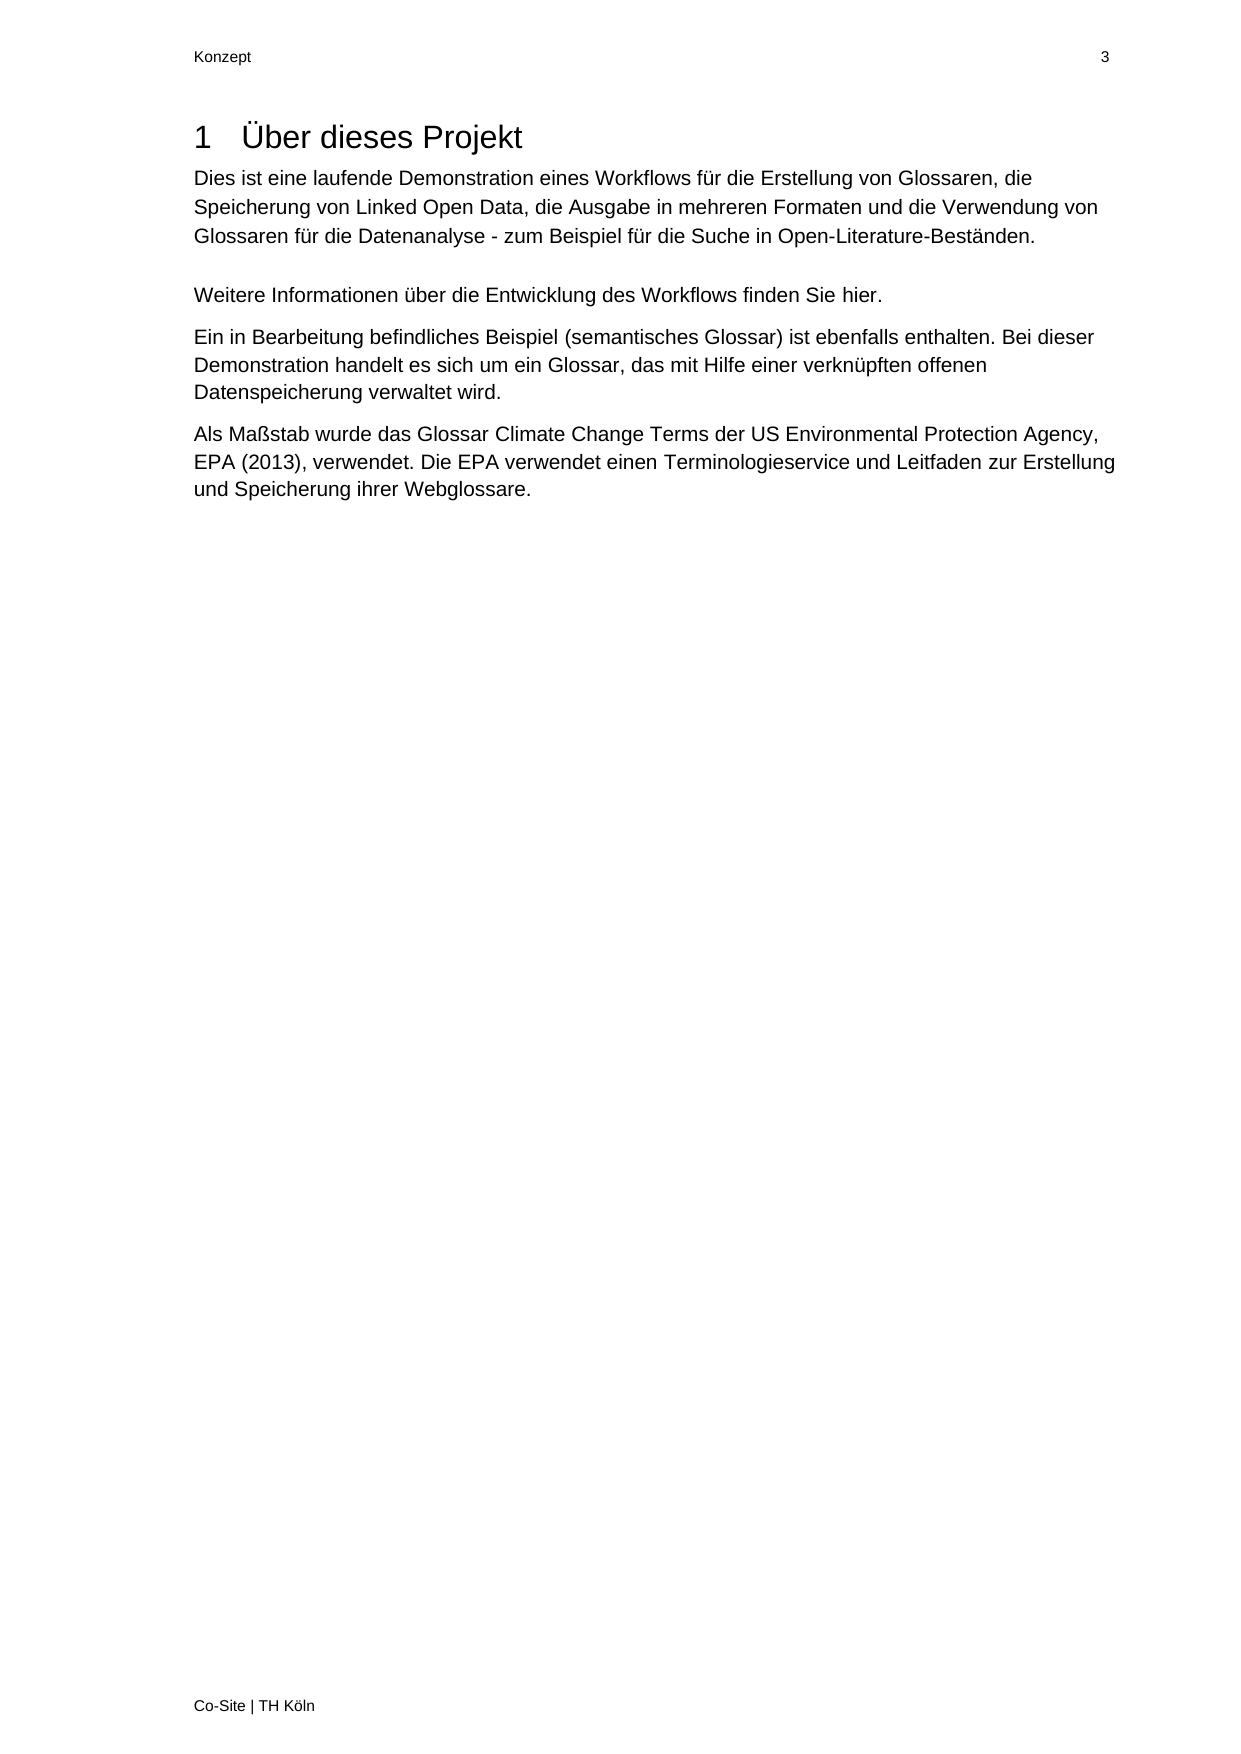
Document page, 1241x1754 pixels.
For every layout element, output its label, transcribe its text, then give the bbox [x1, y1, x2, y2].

text Als Maßstab wurde das Glossar Climate Change Terms der US Environmental Protection Agency, EPA (2013), verwendet. Die EPA verwendet einen Terminologieservice und Leitfaden zur Erstellung und Speicherung ihrer Webglossare. [194, 422, 1124, 501]
text Ein in Bearbeitung befindliches Beispiel (semantisches Glossar) ist ebenfalls enthalten. Bei dieser Demonstration handelt es sich um ein Glossar, das mit Hilfe einer verknüpften offenen Datenspeicherung verwaltet wird. [194, 325, 1124, 404]
text Weitere Informationen über die Entwicklung des Workflows finden Sie hier. [194, 283, 1124, 307]
subtitle Über dieses Projekt [194, 118, 1124, 155]
